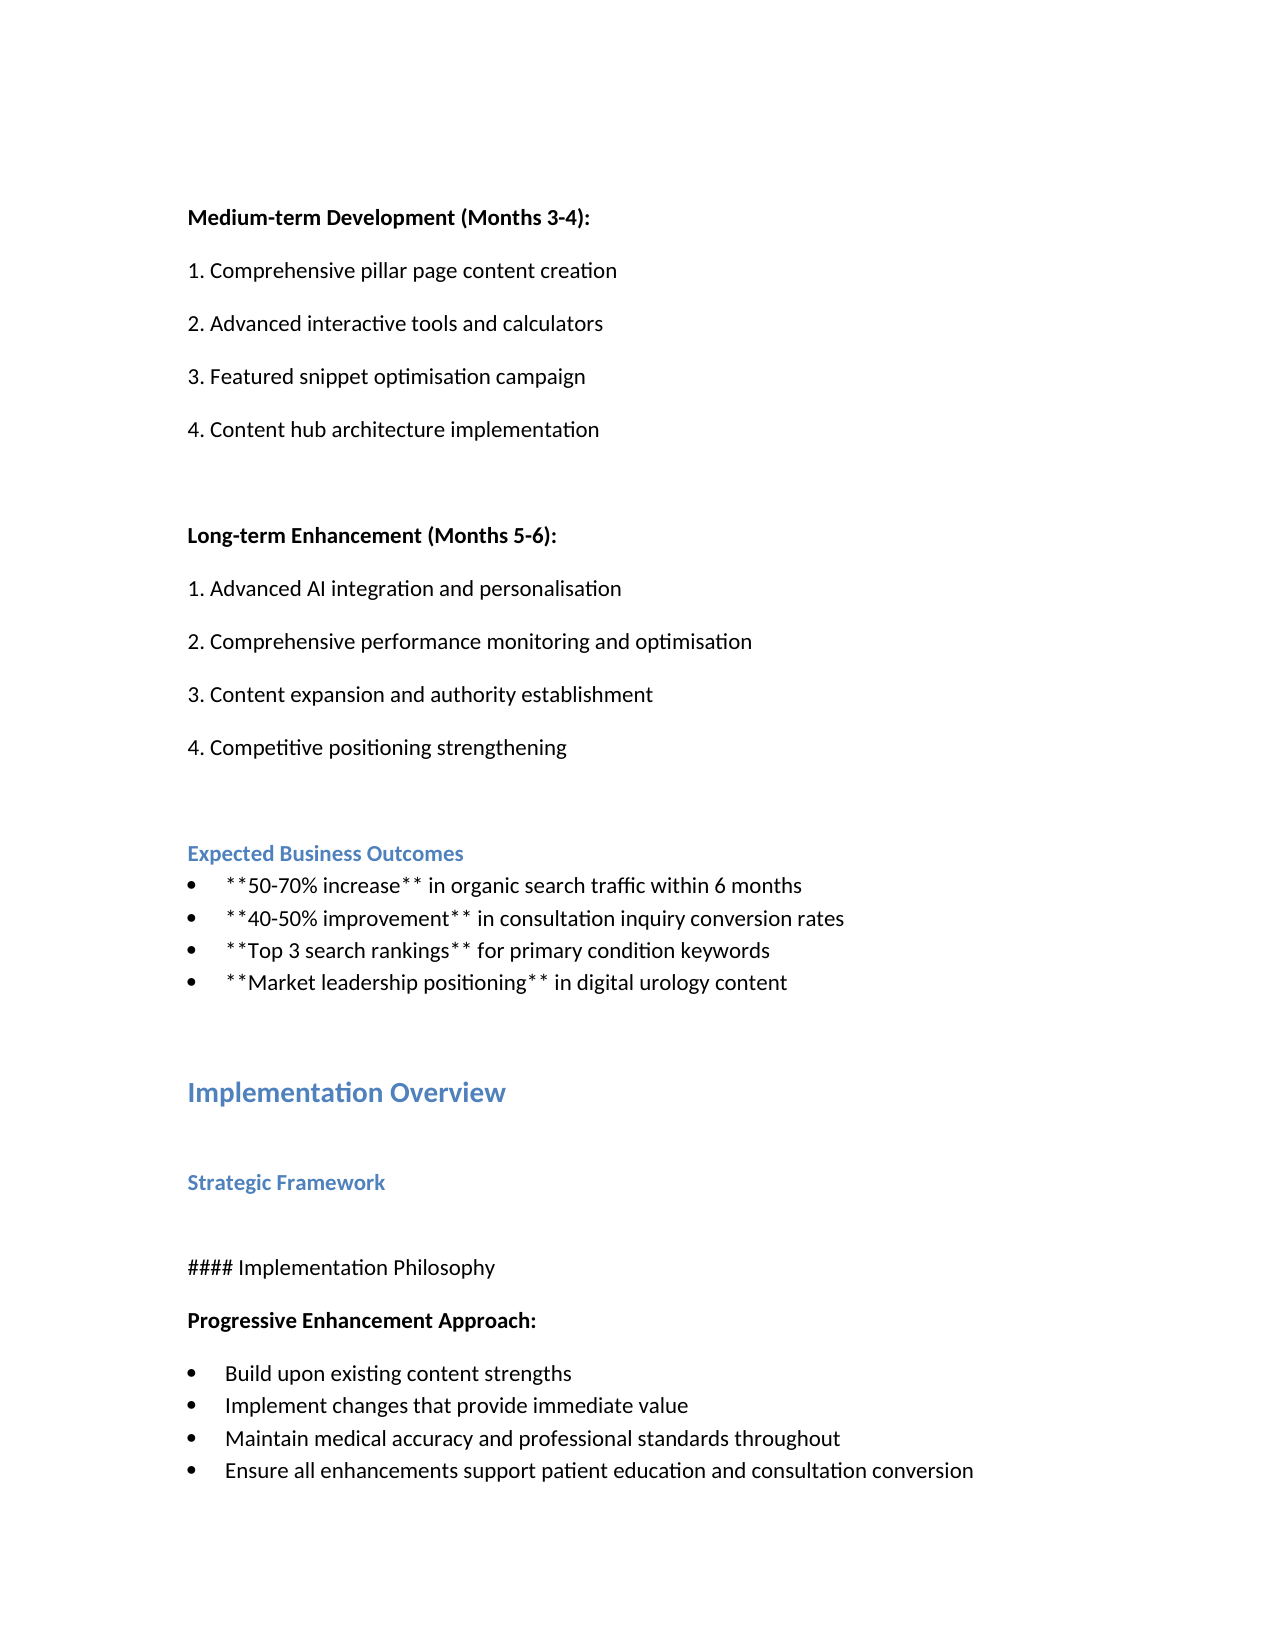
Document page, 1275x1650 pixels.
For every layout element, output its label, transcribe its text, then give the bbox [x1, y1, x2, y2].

list **Top 3 search rankings** for primary condition keywords [187, 936, 1087, 964]
list Implement changes that provide immediate value [187, 1391, 1087, 1419]
subtitle Expected Business Outcomes [187, 839, 1087, 867]
text 2. Comprehensive performance monitoring and optimisation [187, 627, 1087, 655]
list **40-50% improvement** in consultation inquiry conversion rates [187, 904, 1087, 932]
text 3. Featured snippet optimisation campaign [187, 362, 1087, 390]
subtitle Strategic Framework [187, 1168, 1087, 1196]
text 1. Comprehensive pillar page content creation [187, 256, 1087, 284]
text Medium-term Development (Months 3-4): [187, 203, 1087, 231]
text 1. Advanced AI integration and personalisation [187, 574, 1087, 602]
text 2. Advanced interactive tools and calculators [187, 309, 1087, 337]
list **Market leadership positioning** in digital urology content [187, 968, 1087, 996]
list **50-70% increase** in organic search traffic within 6 months [187, 871, 1087, 899]
text 4. Content hub architecture implementation [187, 415, 1087, 443]
text 3. Content expansion and authority establishment [187, 680, 1087, 708]
list Build upon existing content strengths [187, 1359, 1087, 1387]
text 4. Competitive positioning strengthening [187, 733, 1087, 761]
text #### Implementation Philosophy [187, 1253, 1087, 1281]
list Ensure all enhancements support patient education and consultation conversion [187, 1456, 1087, 1484]
subtitle Implementation Overview [187, 1074, 1087, 1110]
list Maintain medical accuracy and professional standards throughout [187, 1424, 1087, 1452]
text Progressive Enhancement Approach: [187, 1306, 1087, 1334]
text Long-term Enhancement (Months 5-6): [187, 521, 1087, 549]
